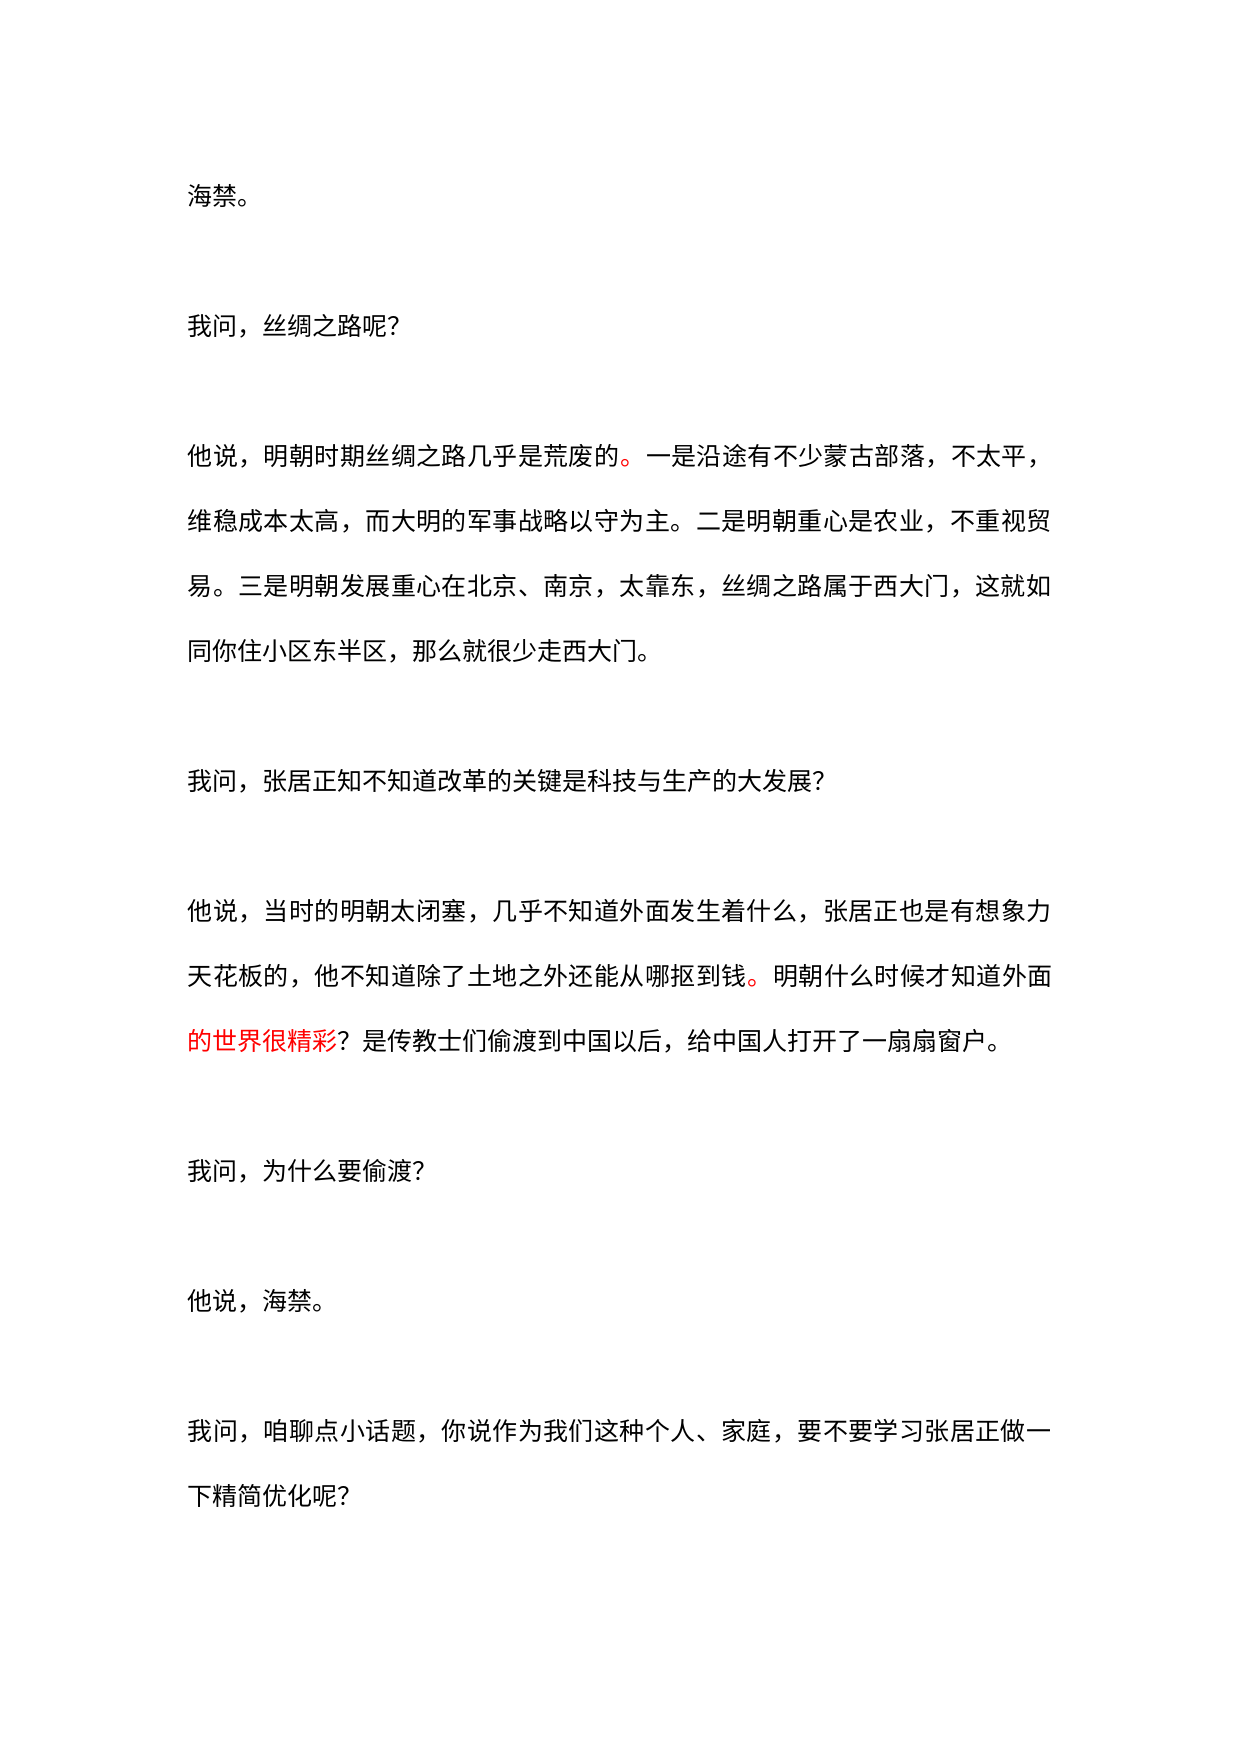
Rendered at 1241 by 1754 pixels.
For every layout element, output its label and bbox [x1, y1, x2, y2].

text [187, 162, 1053, 1527]
